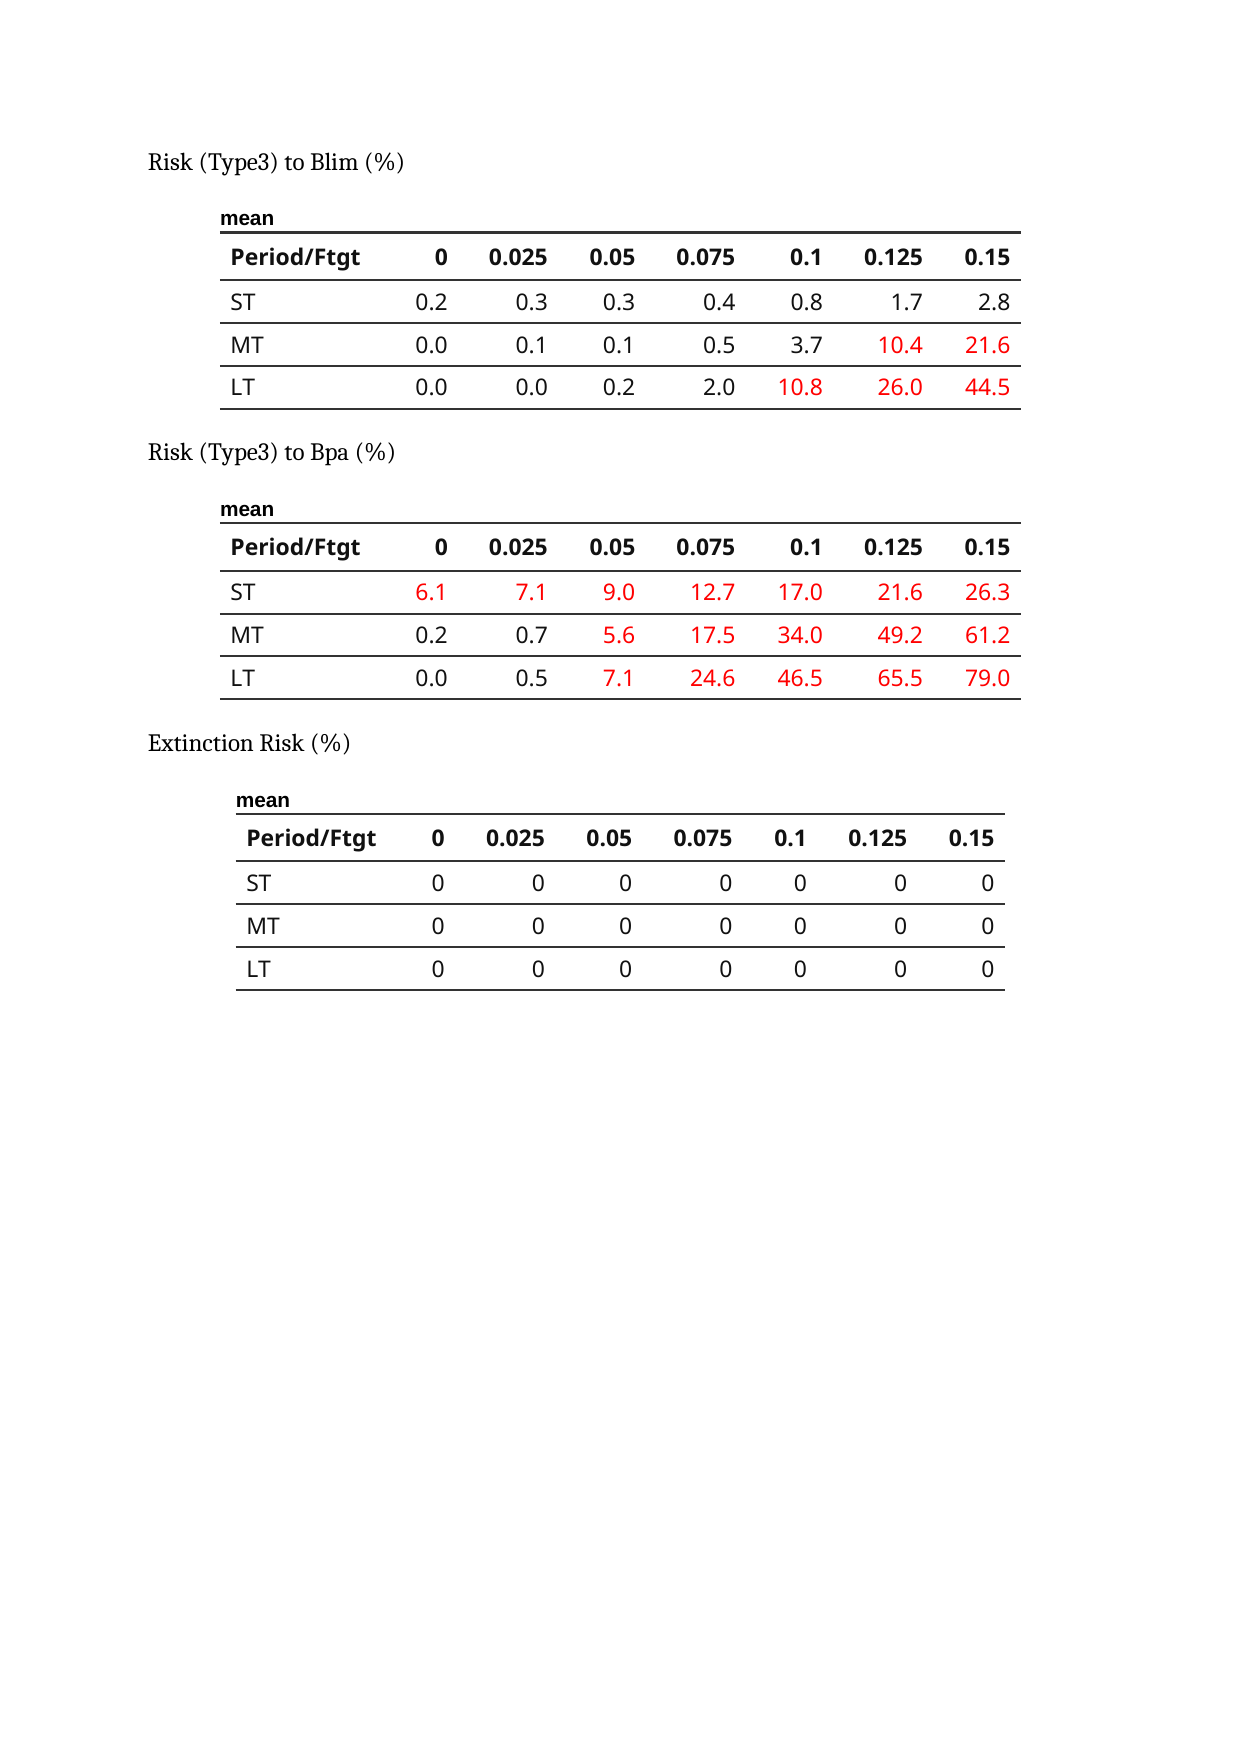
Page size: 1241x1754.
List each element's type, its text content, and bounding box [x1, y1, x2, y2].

table_cell 79.0 [933, 657, 1021, 698]
table_cell 61.2 [933, 615, 1021, 655]
table_cell ST [236, 862, 399, 903]
table_cell LT [236, 948, 399, 989]
table_cell LT [220, 657, 383, 698]
table_cell 17.5 [645, 615, 746, 655]
table_cell 0.1 [458, 324, 558, 364]
table_cell 12.7 [645, 572, 746, 612]
table_cell 10.8 [746, 367, 833, 407]
table_cell 0.075 [643, 815, 742, 860]
table_cell 0.0 [384, 324, 458, 364]
table_header mean [236, 786, 1005, 813]
table_cell 0.125 [833, 234, 933, 279]
table_cell Period/Ftgt [220, 524, 383, 569]
table_cell 0.4 [645, 281, 746, 322]
table_cell 0.0 [384, 657, 458, 698]
table_cell 26.0 [833, 367, 933, 407]
table_cell 0 [643, 862, 742, 903]
table_cell MT [220, 615, 383, 655]
table_cell 0 [399, 862, 455, 903]
table_cell 34.0 [746, 615, 833, 655]
table_cell 0.15 [933, 234, 1021, 279]
table_cell 0 [643, 905, 742, 946]
table_cell 0.2 [558, 367, 645, 407]
table_cell 0 [555, 862, 642, 903]
table_cell 0 [399, 948, 455, 989]
table_cell ST [220, 281, 383, 322]
table_cell MT [236, 905, 399, 946]
table_cell 0 [455, 948, 555, 989]
table_cell 0 [817, 862, 917, 903]
table_cell 0.05 [558, 524, 645, 569]
table_cell 46.5 [746, 657, 833, 698]
table_cell 2.0 [645, 367, 746, 407]
table_cell 0.1 [558, 324, 645, 364]
table_cell 0.1 [746, 524, 833, 569]
table_cell Period/Ftgt [236, 815, 399, 860]
table_cell 0.7 [458, 615, 558, 655]
table_cell 0 [917, 948, 1005, 989]
table_cell 0 [917, 905, 1005, 946]
table_cell 0.3 [458, 281, 558, 322]
table_cell 0 [555, 905, 642, 946]
table_cell 0.1 [743, 815, 817, 860]
table_cell 0 [817, 948, 917, 989]
table_cell 49.2 [833, 615, 933, 655]
table_cell 0.125 [833, 524, 933, 569]
table_cell 1.7 [833, 281, 933, 322]
table_cell 0.8 [746, 281, 833, 322]
table_cell 24.6 [645, 657, 746, 698]
text Extinction Risk (%) [148, 729, 1093, 758]
table_cell 0.15 [917, 815, 1005, 860]
table_cell 0 [399, 905, 455, 946]
table_cell 0.3 [558, 281, 645, 322]
table_cell 0.05 [558, 234, 645, 279]
table_cell 7.1 [458, 572, 558, 612]
text Risk (Type3) to Blim (%) [148, 148, 1093, 176]
table_cell 3.7 [746, 324, 833, 364]
table_cell 0 [743, 948, 817, 989]
table_cell 0 [643, 948, 742, 989]
table_cell 0.075 [645, 234, 746, 279]
table_cell 0.025 [458, 524, 558, 569]
table_cell 26.3 [933, 572, 1021, 612]
table_header mean [220, 205, 1021, 231]
table_cell 21.6 [933, 324, 1021, 364]
table_cell 0.15 [933, 524, 1021, 569]
table_cell 0.2 [384, 615, 458, 655]
table_cell 0.1 [746, 234, 833, 279]
table_cell ST [220, 572, 383, 612]
table_cell 0.075 [645, 524, 746, 569]
table_cell 0.025 [455, 815, 555, 860]
table_cell 44.5 [933, 367, 1021, 407]
table_cell 0.0 [384, 367, 458, 407]
table_cell 0.0 [458, 367, 558, 407]
table_cell 0.025 [458, 234, 558, 279]
table_cell 0 [455, 905, 555, 946]
table_cell 0 [555, 948, 642, 989]
table_cell 0.125 [817, 815, 917, 860]
table_cell 7.1 [558, 657, 645, 698]
table_cell 21.6 [833, 572, 933, 612]
table_cell 0 [743, 862, 817, 903]
table_cell 0 [817, 905, 917, 946]
text Risk (Type3) to Bpa (%) [148, 438, 1093, 467]
table_cell 9.0 [558, 572, 645, 612]
table_cell 6.1 [384, 572, 458, 612]
table_cell 10.4 [833, 324, 933, 364]
table_cell 0 [399, 815, 455, 860]
table_cell Period/Ftgt [220, 234, 383, 279]
table_cell 0 [743, 905, 817, 946]
table_cell 2.8 [933, 281, 1021, 322]
table_cell 0 [384, 234, 458, 279]
table_cell 0 [455, 862, 555, 903]
table_cell 5.6 [558, 615, 645, 655]
table_header mean [220, 496, 1021, 522]
table_cell 0 [917, 862, 1005, 903]
table_cell 0.2 [384, 281, 458, 322]
table_cell 0.5 [645, 324, 746, 364]
table_cell 17.0 [746, 572, 833, 612]
table_cell MT [220, 324, 383, 364]
table_cell LT [220, 367, 383, 407]
table_cell 0.05 [555, 815, 642, 860]
table_cell 0 [384, 524, 458, 569]
table_cell 65.5 [833, 657, 933, 698]
table_cell 0.5 [458, 657, 558, 698]
